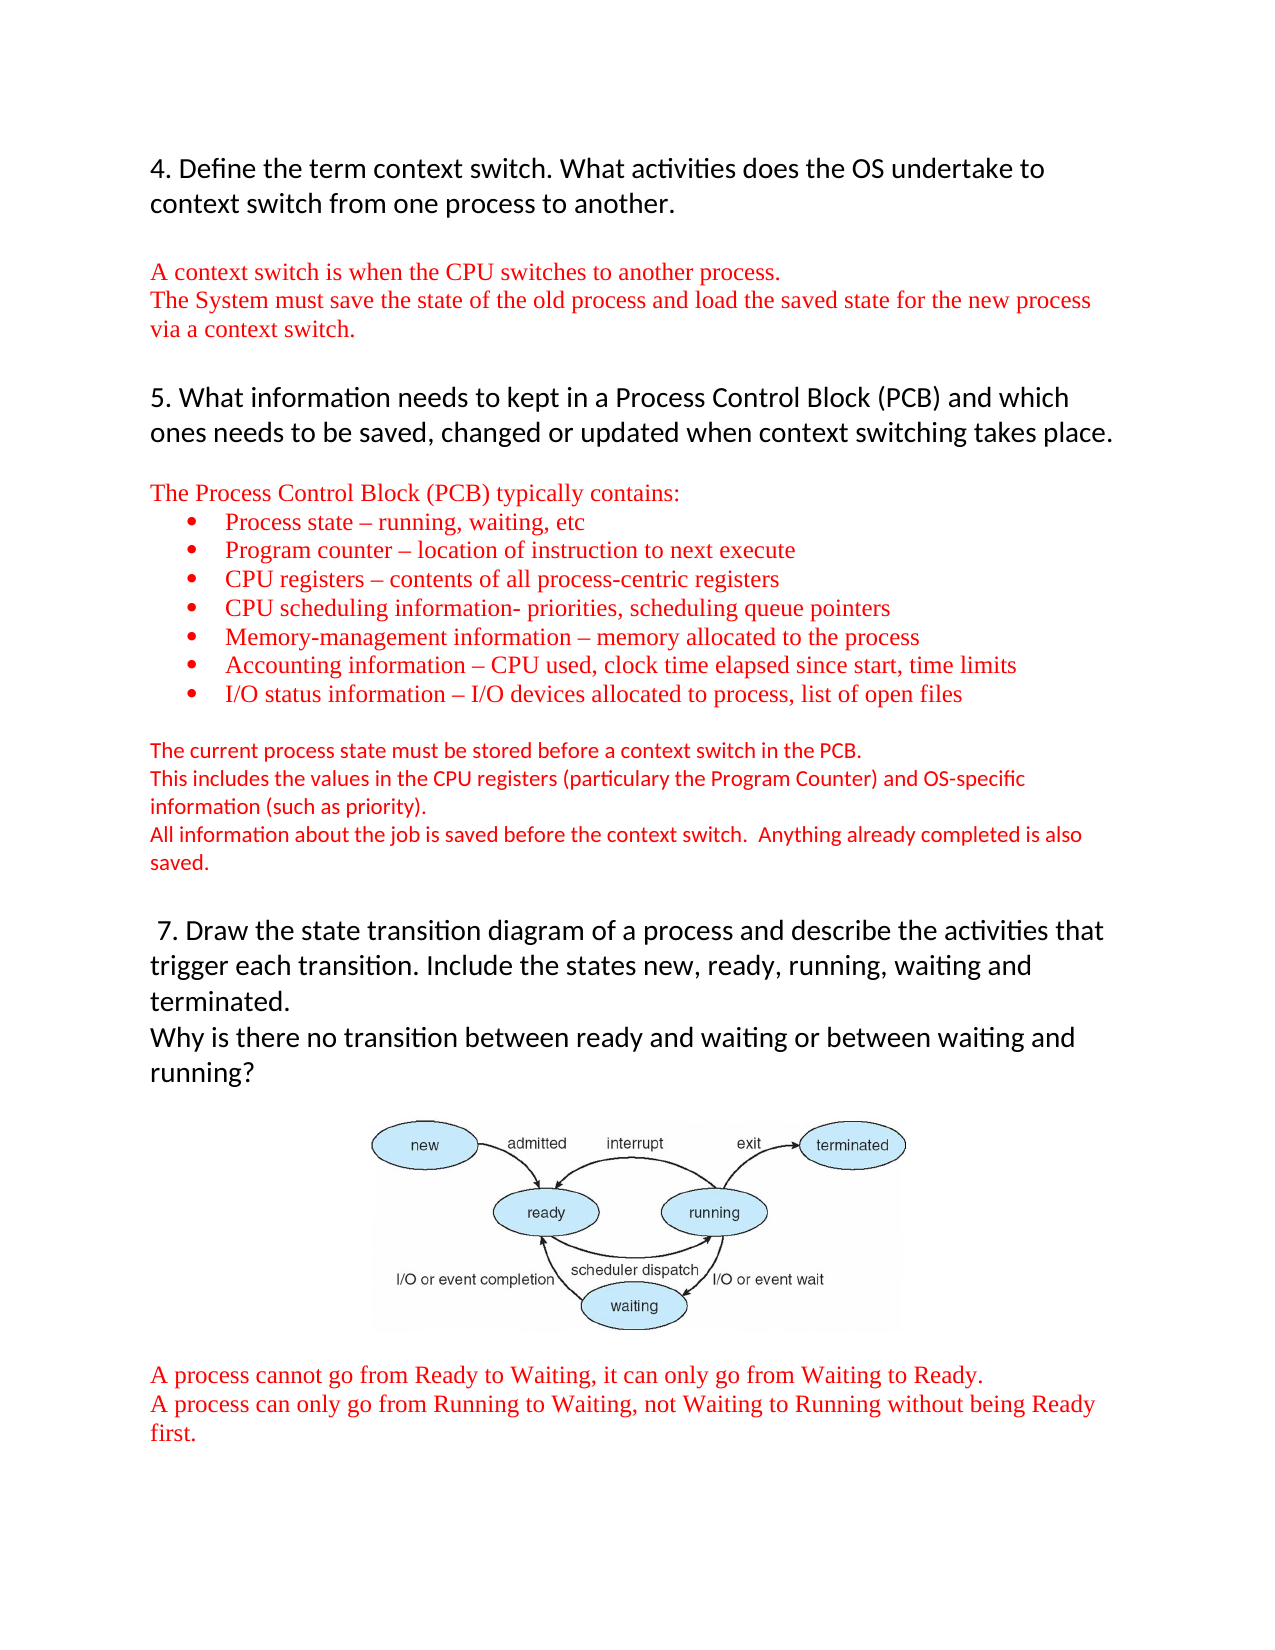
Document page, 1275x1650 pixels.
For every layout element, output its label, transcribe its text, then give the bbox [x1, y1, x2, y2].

list Memory-management information – memory allocated to the process [187, 622, 1125, 651]
text This includes the values in the CPU registers (particulary the Program Counter) and OS-specific information (such as priority). [150, 764, 1125, 820]
text The System must save the state of the old process and load the saved state for the new process via a context switch. [150, 286, 1125, 343]
subtitle Why is there no transition between ready and waiting or between waiting and running? [150, 1019, 1125, 1090]
text All information about the job is saved before the context switch. Anything already completed is also saved. [150, 820, 1125, 876]
text The Process Control Block (PCB) typically contains: [150, 478, 1125, 507]
list Program counter – location of instruction to next execute [187, 536, 1125, 564]
subtitle 7. Draw the state transition diagram of a process and describe the activities that trigger each transition. Include the states new, ready, running, waiting and terminated. [150, 912, 1125, 1019]
list Accounting information – CPU used, clock time elapsed since start, time limits [187, 651, 1125, 679]
text A process can only go from Running to Waiting, not Waiting to Running without being Ready first. [150, 1389, 1125, 1446]
text A process cannot go from Ready to Waiting, it can only go from Waiting to Ready. [150, 1360, 1125, 1389]
text 4. Define the term context switch. What activities does the OS undertake to context switch from one process to another. [150, 150, 1125, 221]
list I/O status information – I/O devices allocated to process, list of open files [187, 679, 1125, 708]
text A context switch is when the CPU switches to another process. [150, 257, 1125, 286]
list Process state – running, waiting, etc [187, 507, 1125, 536]
subtitle 5. What information needs to kept in a Process Control Block (PCB) and which ones needs to be saved, changed or updated when context switching takes place. [150, 379, 1125, 450]
text The current process state must be stored before a context switch in the PCB. [150, 736, 1125, 764]
list CPU scheduling information- priorities, scheduling queue pointers [187, 593, 1125, 622]
list CPU registers – contents of all process-centric registers [187, 564, 1125, 593]
